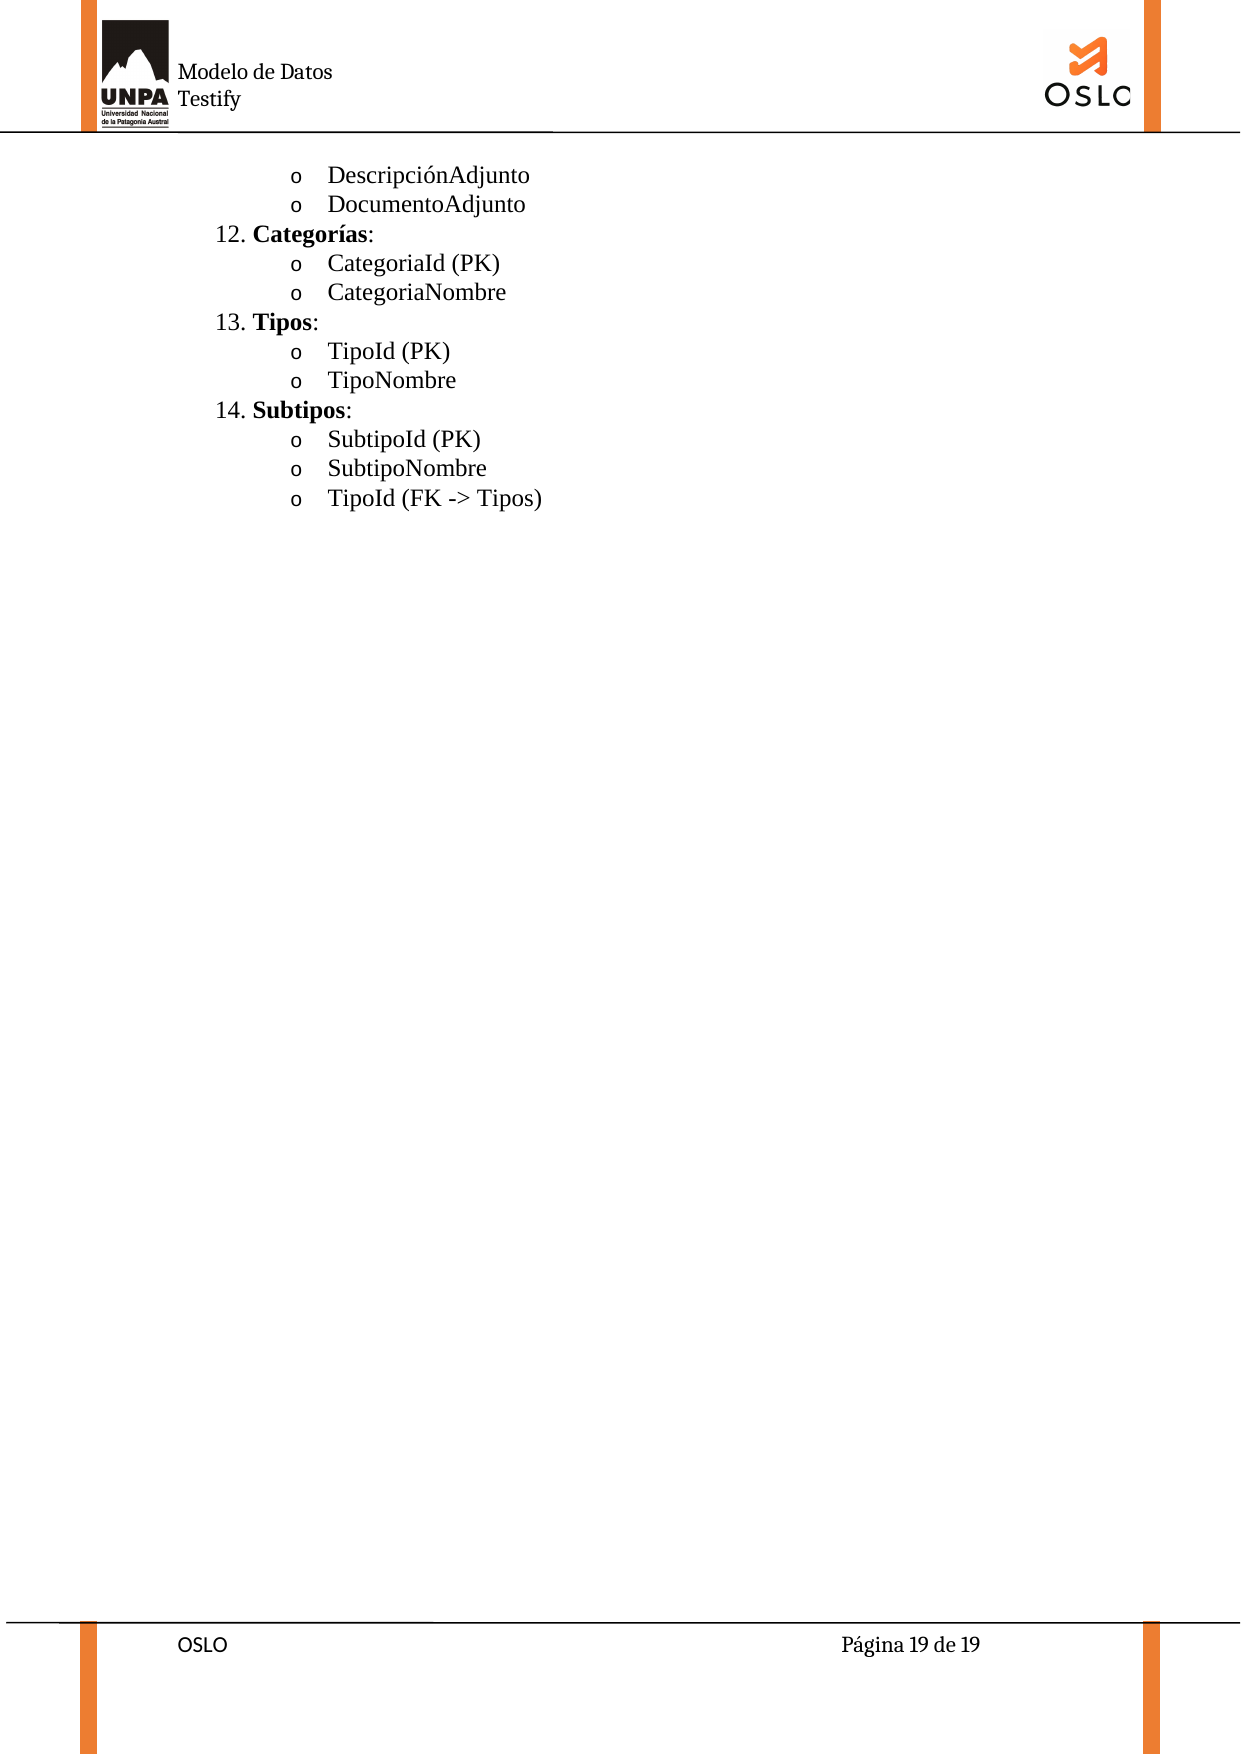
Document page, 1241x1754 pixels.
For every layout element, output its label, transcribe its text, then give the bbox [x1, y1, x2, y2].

picture [1042, 29, 1131, 108]
list SubtipoNombre [290, 453, 1063, 483]
list Tipos: [215, 307, 1063, 336]
list DescripciónAdjunto [290, 160, 1063, 189]
list DocumentoAdjunto [290, 189, 1063, 219]
list Subtipos: [215, 395, 1063, 424]
picture [100, 18, 170, 129]
list TipoNombre [290, 365, 1063, 395]
list CategoriaId (PK) [290, 248, 1063, 277]
list TipoId (FK -> Tipos) [290, 483, 1063, 512]
list SubtipoId (PK) [290, 424, 1063, 453]
list CategoriaNombre [290, 277, 1063, 307]
list TipoId (PK) [290, 336, 1063, 365]
list Categorías: [215, 219, 1063, 248]
